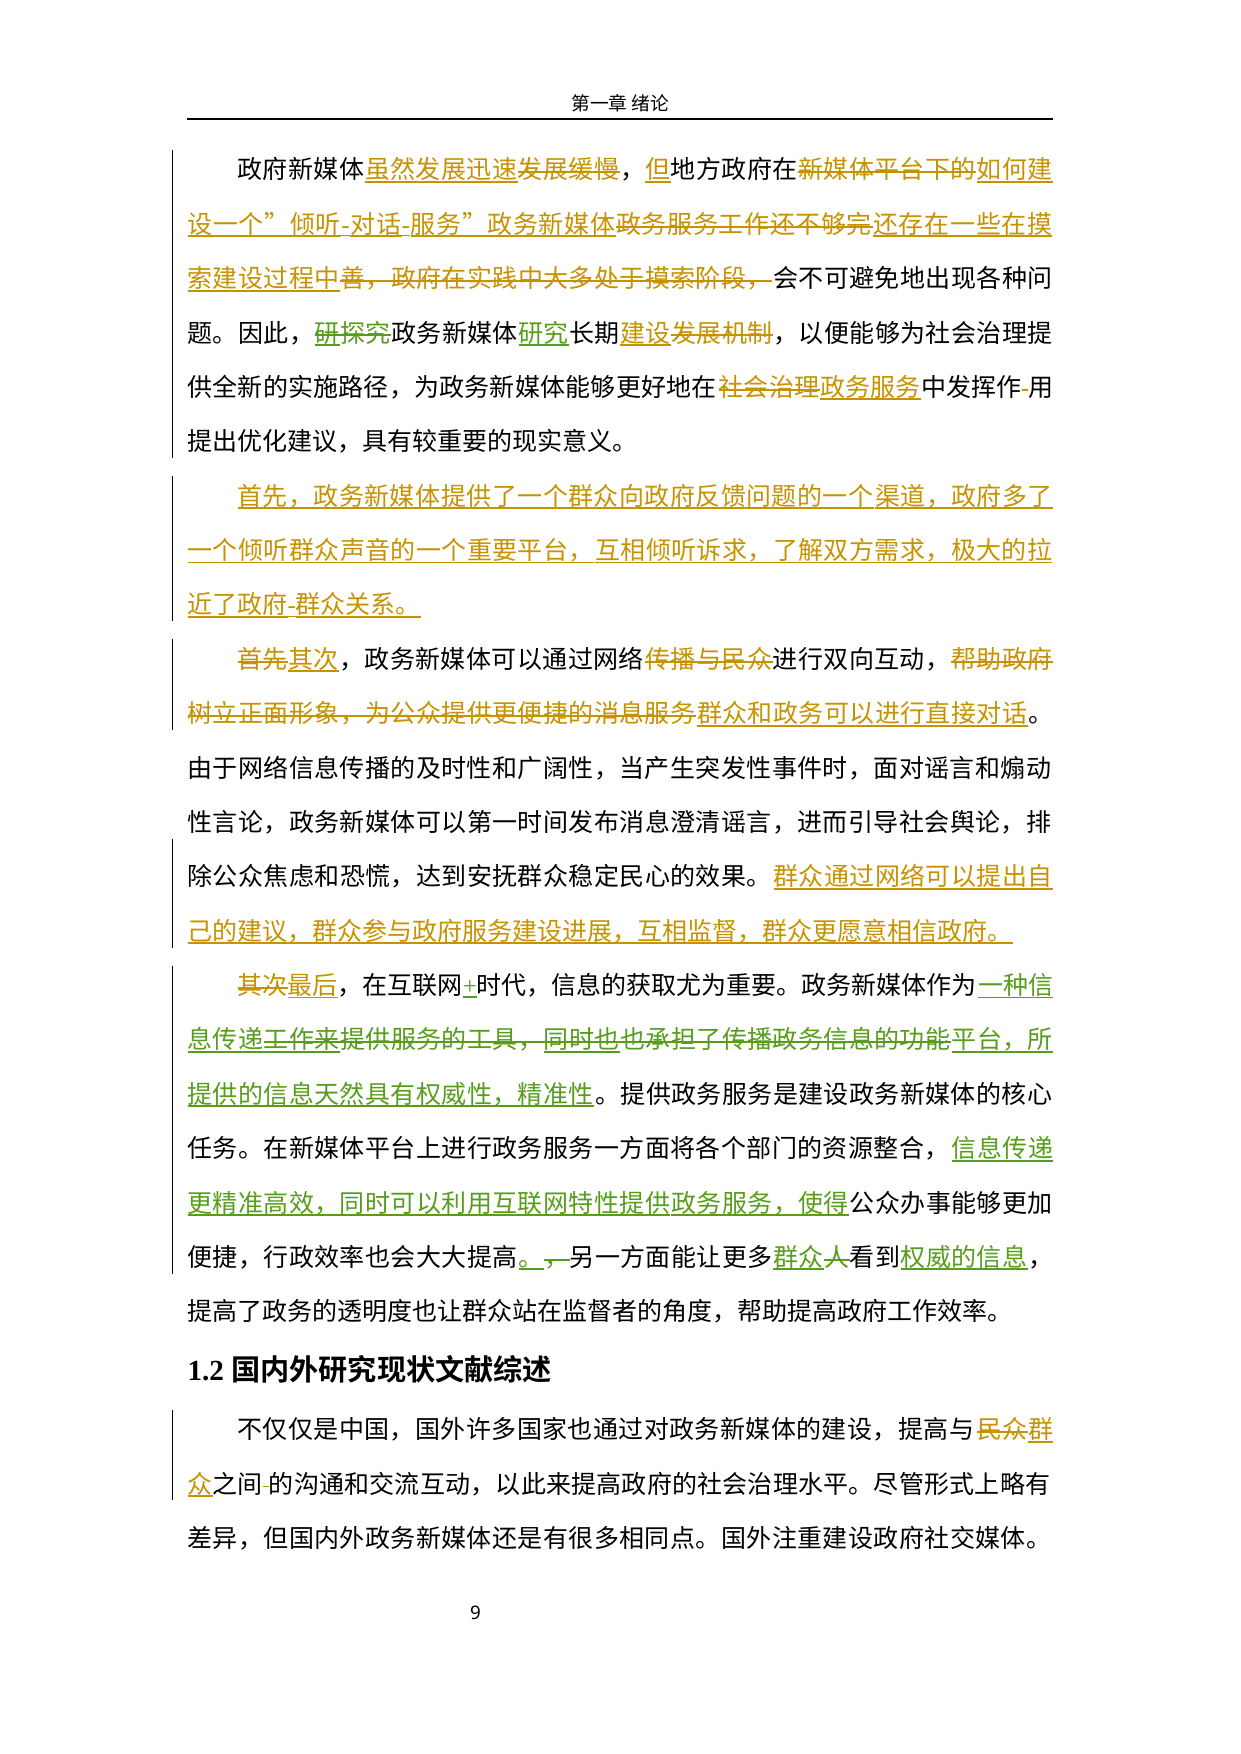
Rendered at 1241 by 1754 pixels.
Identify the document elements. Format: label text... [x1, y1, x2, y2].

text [187, 1410, 1053, 1555]
text ，在互联网时代，信息的获取尤为重要。政务新媒体作为。提供政务服务是建设政务新媒体的核心任务。在新媒体平台上进行政务服务一方面将各个部门的资源整合，公众办事能够更加便捷，行政效率也会大大提高另一方面能让更多看到，提高了政务的透明度也让群众站在监督者的角度，帮助提高政府工作效率。 [187, 966, 1053, 1328]
text 政府新媒体，地方政府在会不可避免地出现各种问题。因此，政务新媒体长期，以便能够为社会治理提供全新的实施路径，为政务新媒体能够更好地在中发挥作用提出优化建议，具有较重要的现实意义。 [187, 150, 1053, 458]
text 1.2 国内外研究现状文献综述 [187, 1346, 1053, 1388]
text ，政务新媒体可以通过网络进行双向互动，。由于网络信息传播的及时性和广阔性，当产生突发性事件时，面对谣言和煽动性言论，政务新媒体可以第一时间发布消息澄清谣言，进而引导社会舆论，排除公众焦虑和恐慌，达到安抚群众稳定民心的效果。 [187, 639, 1053, 947]
